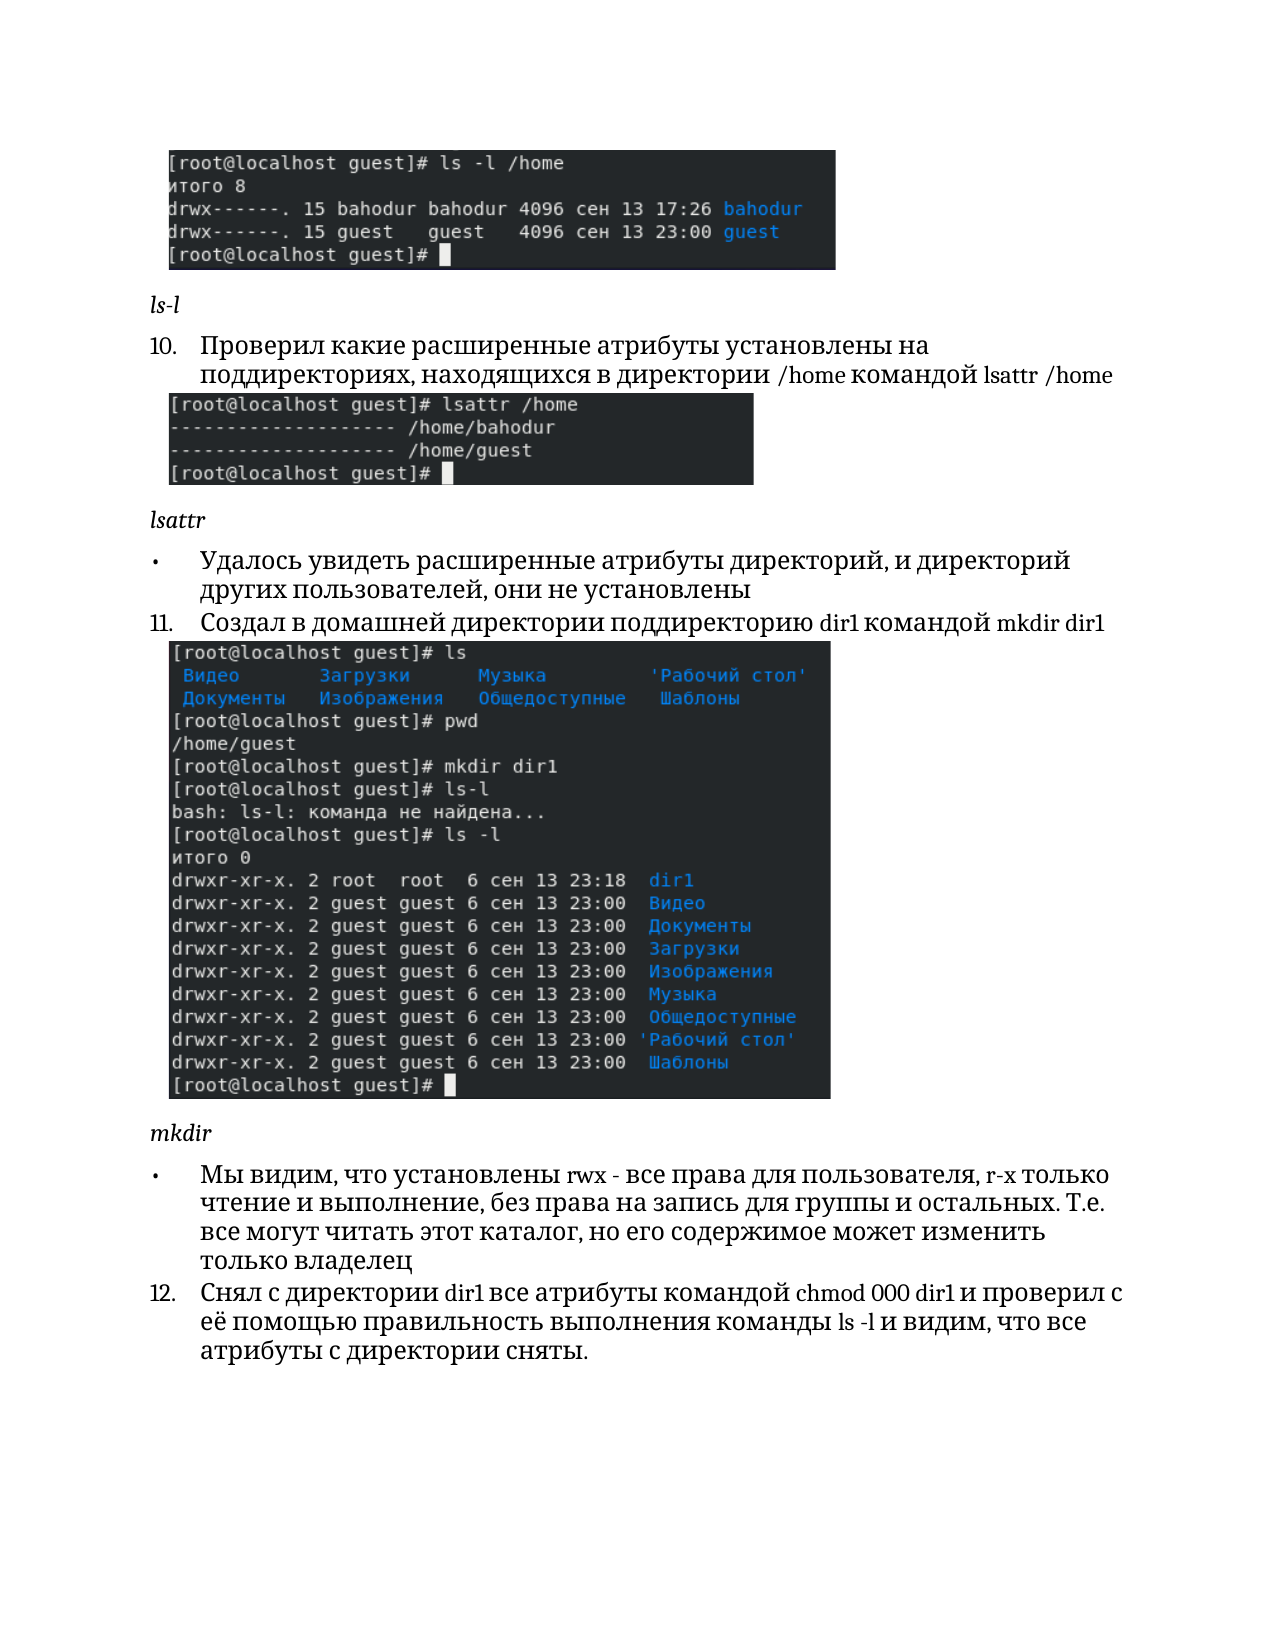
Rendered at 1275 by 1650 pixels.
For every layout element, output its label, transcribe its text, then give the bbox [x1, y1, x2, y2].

list Создал в домашней директории поддиректорию dir1 командой mkdir dir1 [150, 608, 1125, 637]
list Удалось увидеть расширенные атрибуты директорий, и директорий других пользователей, они не установлены [150, 547, 1125, 605]
list Снял с директории dir1 все атрибуты командой chmod 000 dir1 и проверил с её помощью правильность выполнения команды ls -l и видим, что все атрибуты с директории сняты. [150, 1279, 1125, 1366]
list Мы видим, что установлены rwx - все права для пользователя, r-x только чтение и выполнение, без права на запись для группы и остальных. Т.е. все могут читать этот каталог, но его содержимое может изменить только владелец [150, 1161, 1125, 1276]
list Проверил какие расширенные атрибуты установлены на поддиректориях, находящихся в директории /home командой lsattr /home [150, 332, 1125, 389]
text ls-l [150, 291, 1125, 319]
picture [168, 150, 836, 270]
picture [168, 641, 831, 1099]
text lsattr [150, 506, 1125, 535]
picture [168, 393, 754, 485]
text mkdir [150, 1119, 1125, 1148]
